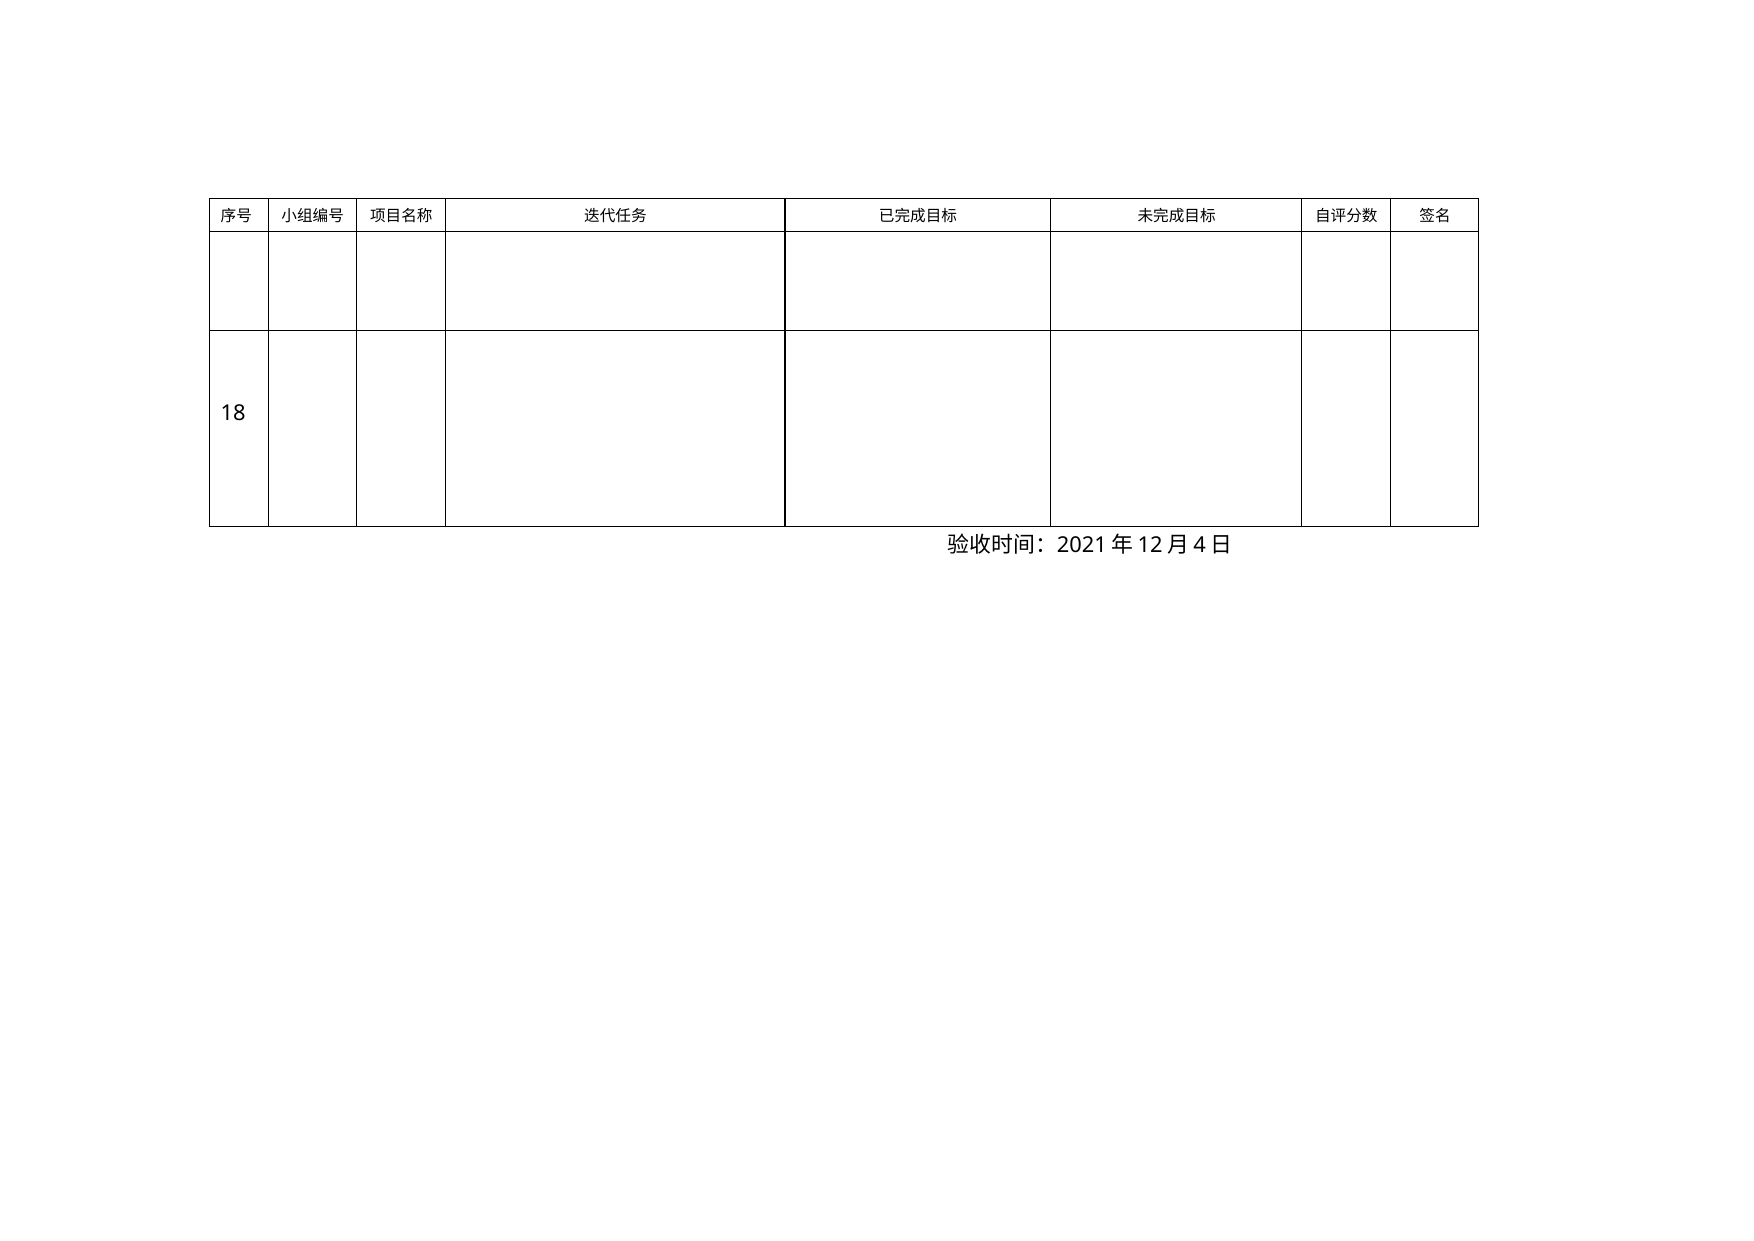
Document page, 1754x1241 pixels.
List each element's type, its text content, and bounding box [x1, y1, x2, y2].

table_cell 18 [210, 331, 268, 526]
table_cell [269, 331, 356, 526]
table_cell [1051, 331, 1301, 526]
table_header 项目名称 [357, 199, 445, 231]
table_cell [1051, 232, 1301, 330]
table_cell [446, 331, 784, 526]
table_header 未完成目标 [1051, 199, 1301, 231]
table_cell [1391, 232, 1478, 330]
table_header 签名 [1391, 199, 1478, 231]
table_header 小组编号 [269, 199, 356, 231]
table_cell [357, 232, 445, 330]
table_cell 17 [210, 232, 268, 330]
table_cell [269, 232, 356, 330]
table_cell [786, 232, 1050, 330]
text 验收时间：2021年12月4日 [150, 527, 1516, 559]
table_cell [786, 331, 1050, 526]
table_cell [1302, 232, 1390, 330]
table_cell [1391, 331, 1478, 526]
table_cell [446, 232, 784, 330]
table_header 序号 [210, 199, 268, 231]
table_cell [1302, 331, 1390, 526]
table_header 自评分数 [1302, 199, 1390, 231]
table_header 已完成目标 [786, 199, 1050, 231]
table_cell [357, 331, 445, 526]
table_header 迭代任务 [446, 199, 784, 231]
